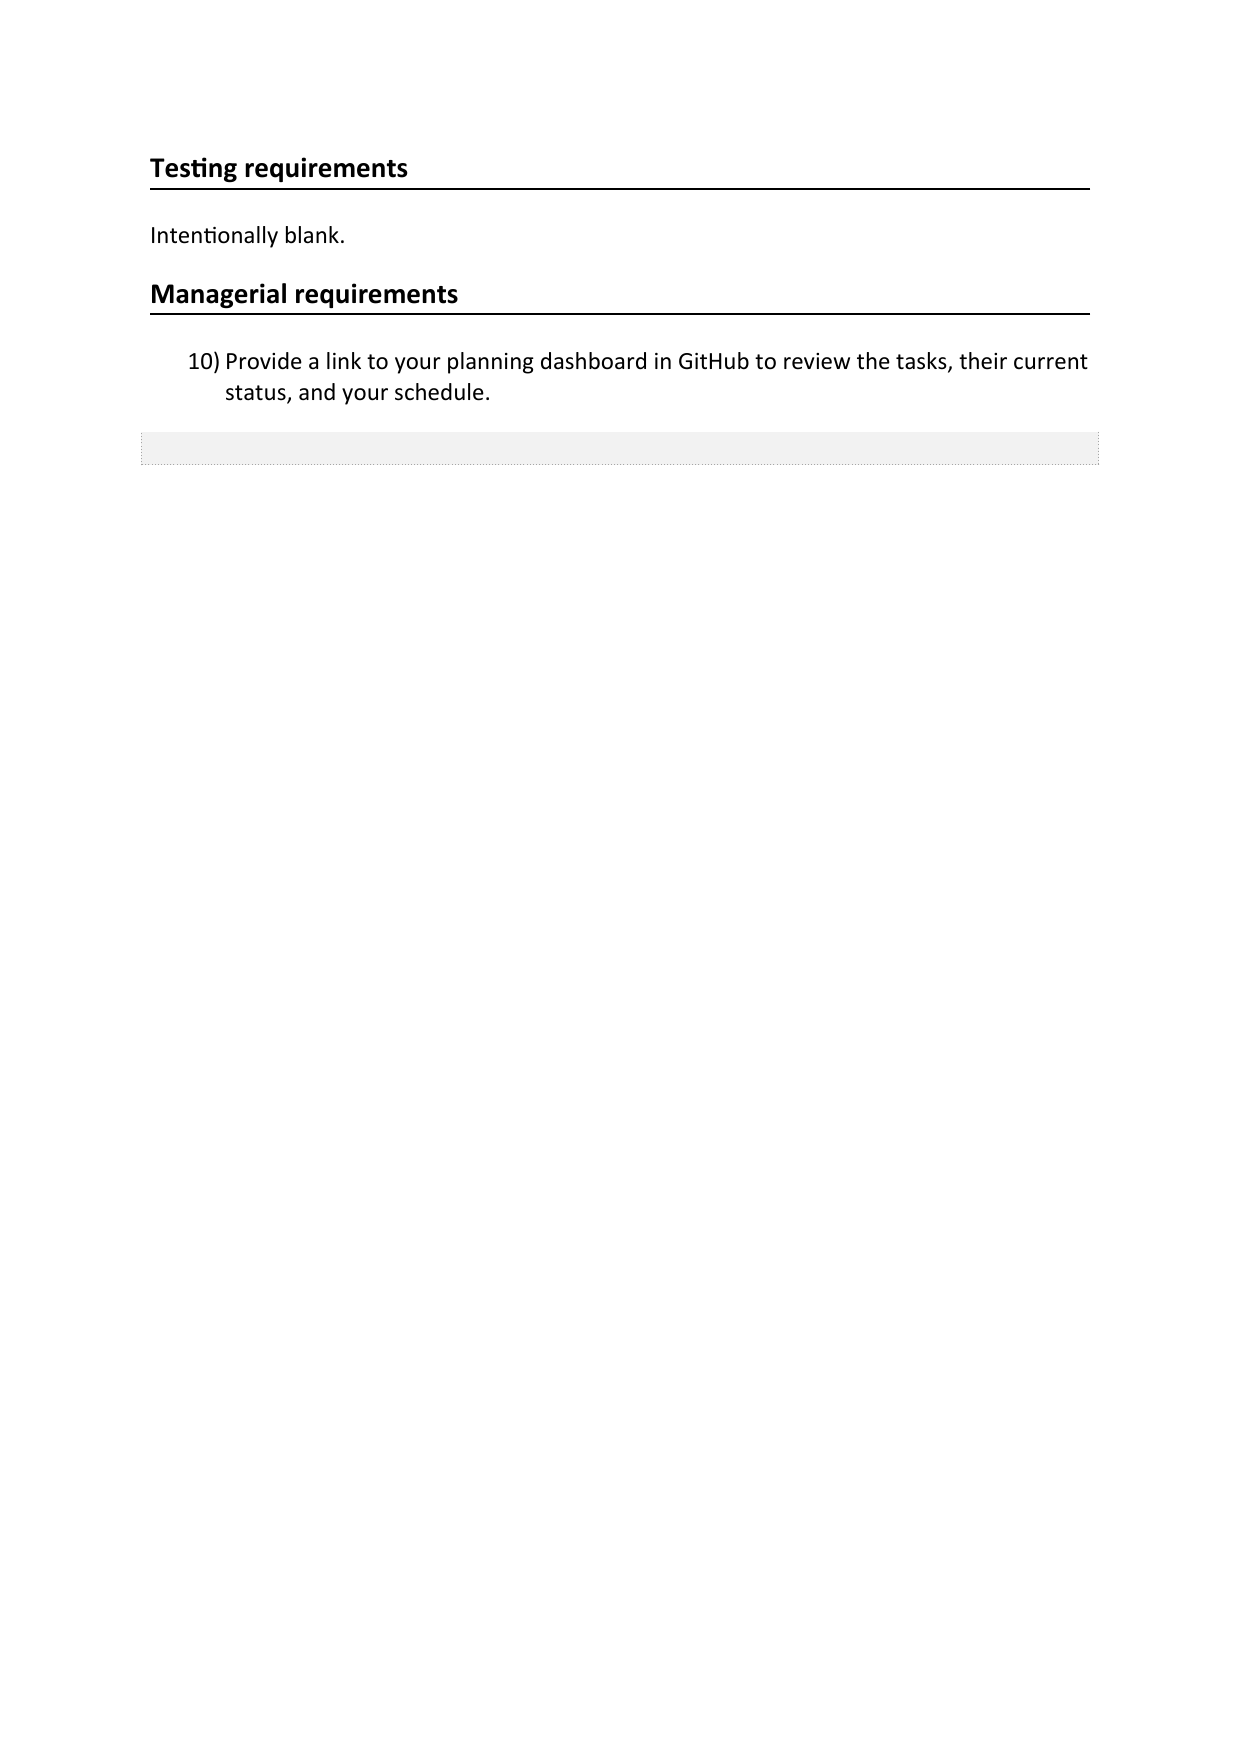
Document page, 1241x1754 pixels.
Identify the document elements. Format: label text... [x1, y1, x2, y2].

subtitle Testing requirements [150, 150, 1090, 188]
subtitle Managerial requirements [150, 276, 1090, 313]
list Provide a link to your planning dashboard in GitHub to review the tasks, their current status, and your schedule. [187, 346, 1090, 407]
text Intentionally blank. [150, 220, 1090, 251]
